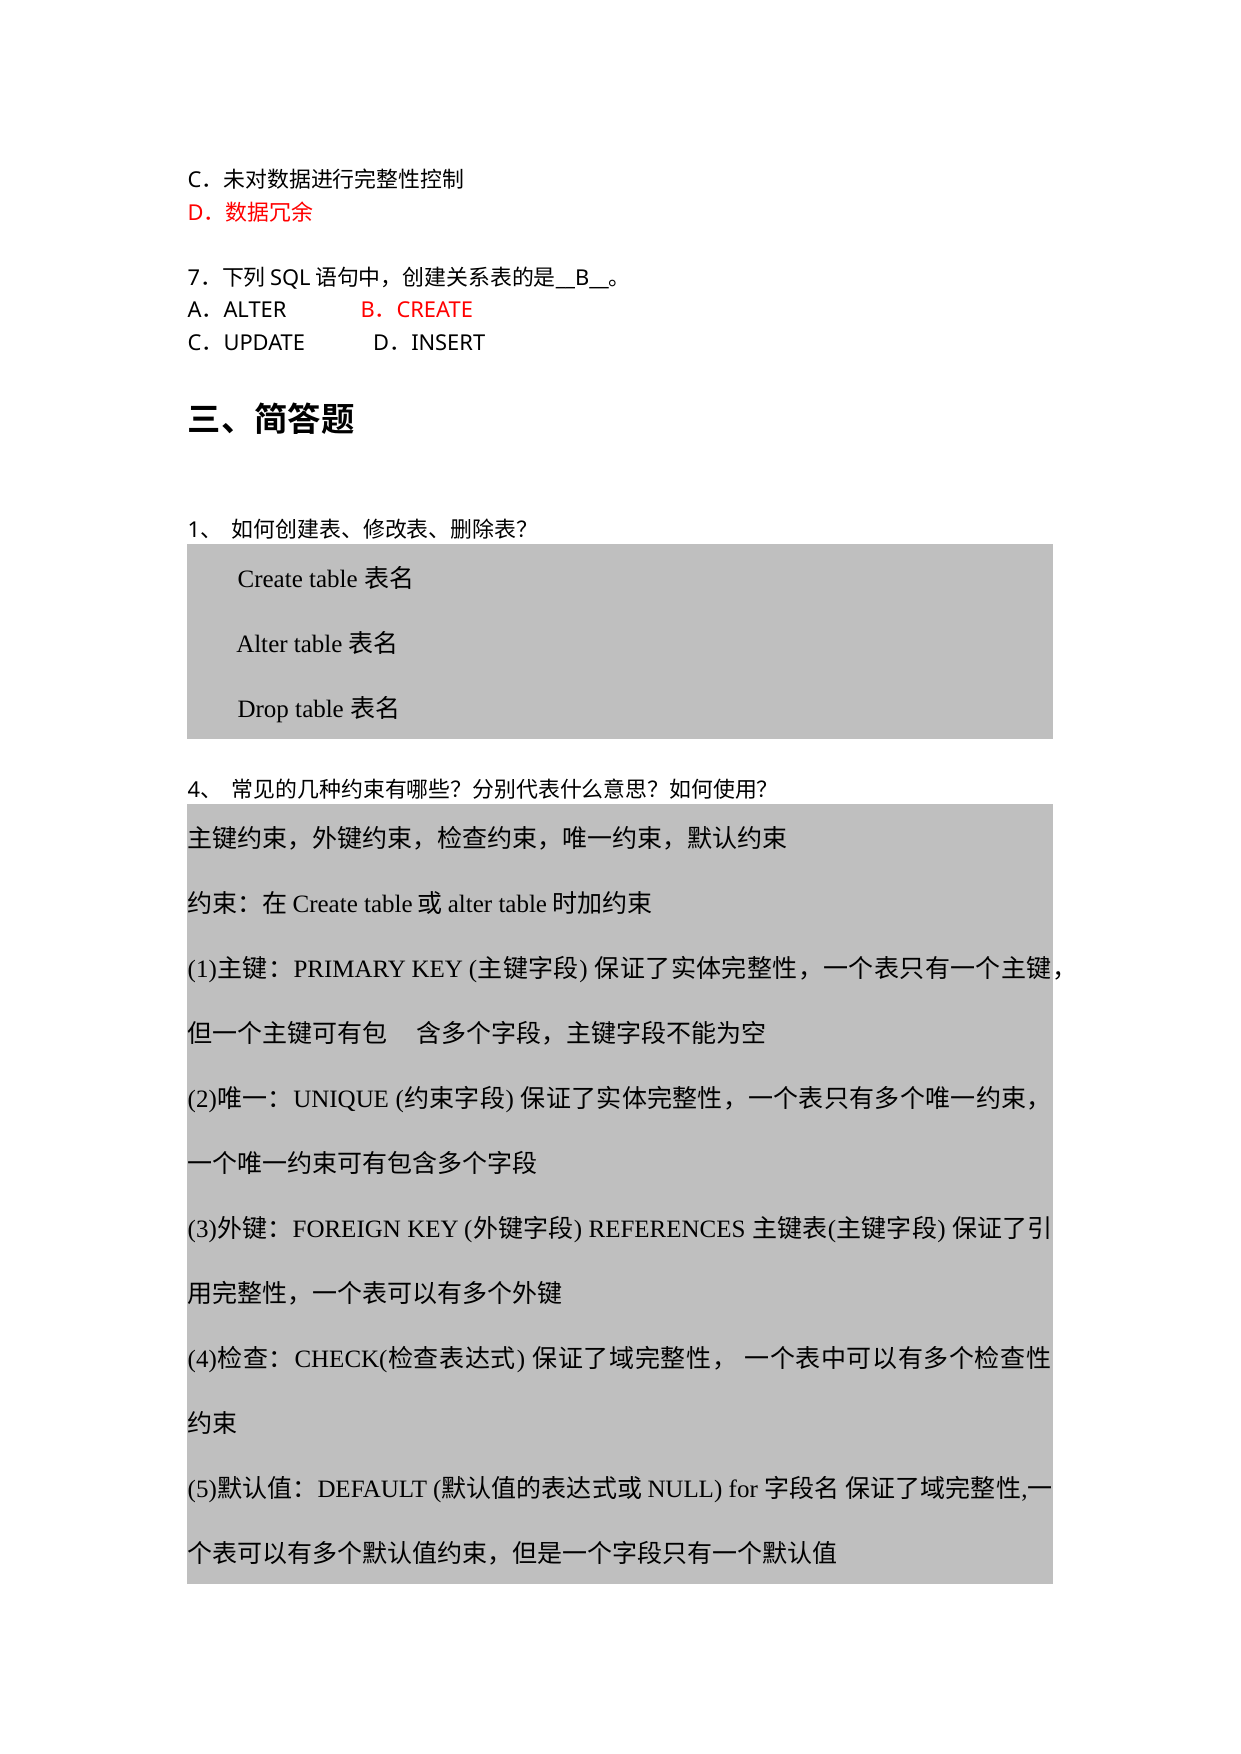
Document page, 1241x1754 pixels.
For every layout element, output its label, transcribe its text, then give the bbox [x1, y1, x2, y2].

text C．未对数据进行完整性控制 [187, 162, 1053, 194]
text Drop table 表名 [187, 674, 1053, 739]
text 1、 如何创建表、修改表、删除表？ [187, 511, 1053, 544]
text D．数据冗余 [187, 194, 1053, 227]
text (3)外键：FOREIGN KEY (外键字段) REFERENCES 主键表(主键字段) 保证了引用完整性，一个表可以有多个外键 [187, 1194, 1053, 1324]
text (5)默认值：DEFAULT (默认值的表达式或NULL) for 字段名 保证了域完整性,一个表可以有多个默认值约束，但是一个字段只有一个默认值 [187, 1454, 1053, 1584]
text (4)检查：CHECK(检查表达式) 保证了域完整性， 一个表中可以有多个检查性约束 [187, 1324, 1053, 1454]
text 约束：在Create table或alter table时加约束 [187, 869, 1053, 934]
subtitle 三、简答题 [187, 384, 1053, 449]
text A．ALTER B．CREATE [187, 292, 1053, 324]
text 4、 常见的几种约束有哪些？分别代表什么意思？如何使用？ [187, 771, 1053, 804]
text 7．下列SQL语句中，创建关系表的是__B__。 [187, 259, 1053, 292]
text (2)唯一：UNIQUE (约束字段) 保证了实体完整性，一个表只有多个唯一约束，一个唯一约束可有包含多个字段 [187, 1064, 1053, 1194]
text Alter table 表名 [187, 609, 1053, 674]
text (1)主键：PRIMARY KEY (主键字段) 保证了实体完整性，一个表只有一个主键，但一个主键可有包 含多个字段，主键字段不能为空 [187, 934, 1053, 1064]
text Create table 表名 [187, 544, 1053, 609]
text 主键约束，外键约束，检查约束，唯一约束，默认约束 [187, 804, 1053, 869]
text C．UPDATE D．INSERT [187, 324, 1053, 357]
